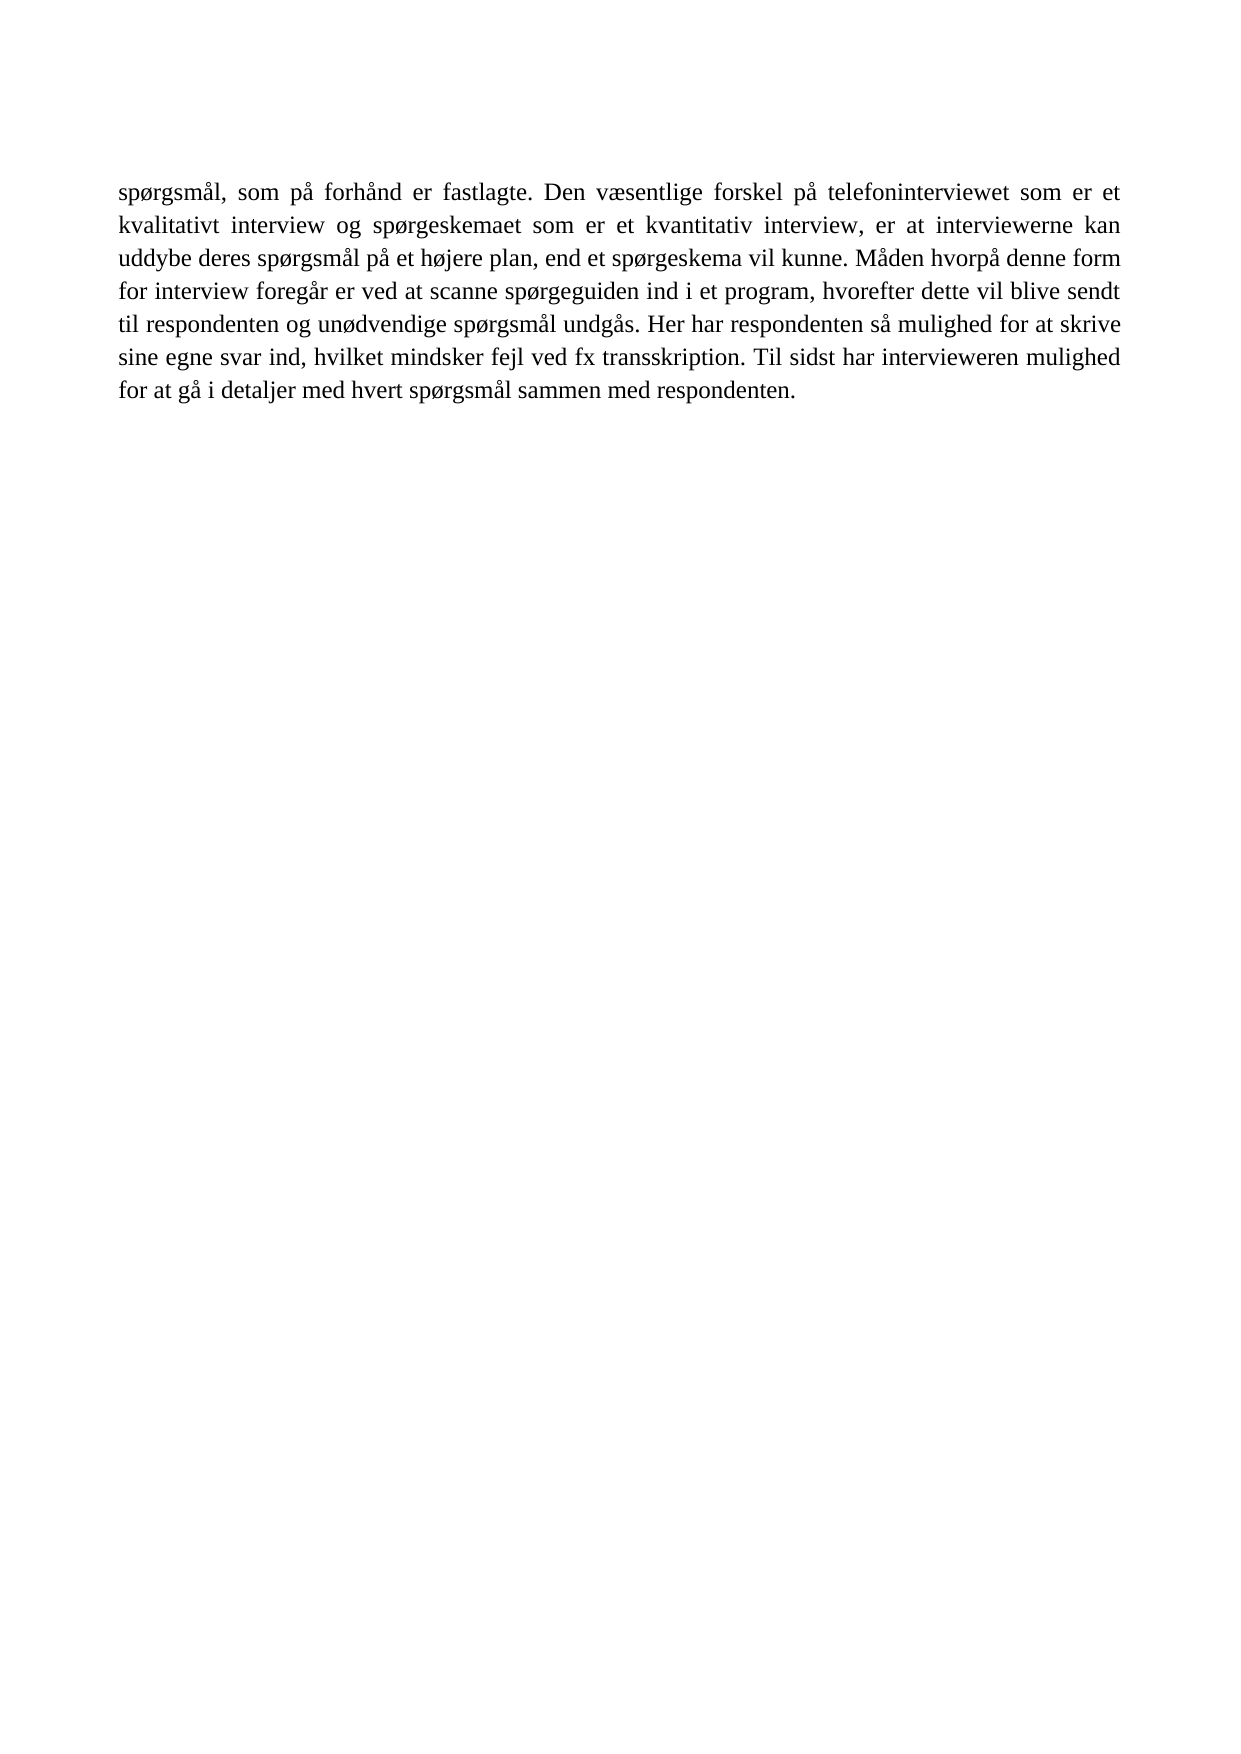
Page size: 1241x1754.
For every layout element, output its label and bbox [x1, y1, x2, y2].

text [118, 177, 1122, 404]
